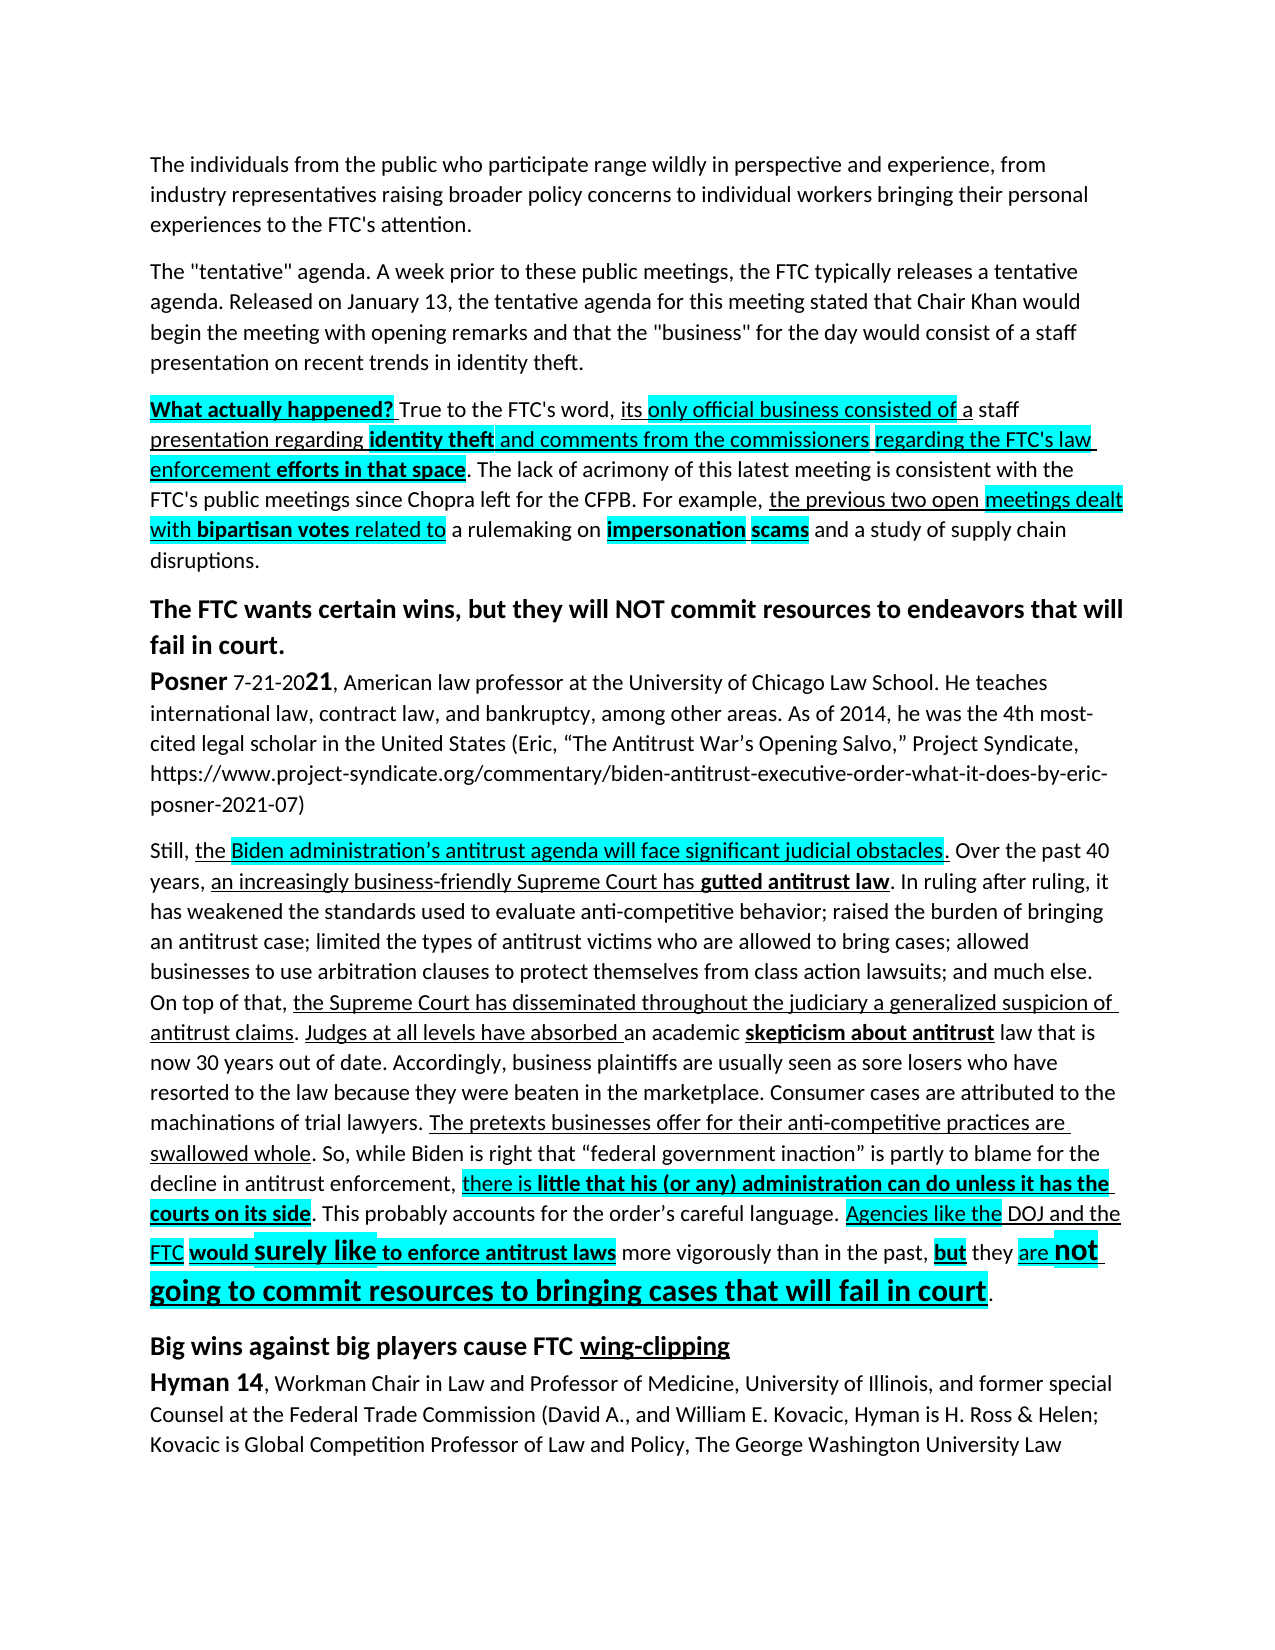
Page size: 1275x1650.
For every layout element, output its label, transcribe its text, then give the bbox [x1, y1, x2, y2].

text Still, the Biden administration’s antitrust agenda will face significant judicial obstacles. Over the past 40 years, an increasingly business-friendly Supreme Court has gutted antitrust law. In ruling after ruling, it has weakened the standards used to evaluate anti-competitive behavior; raised the burden of bringing an antitrust case; limited the types of antitrust victims who are allowed to bring cases; allowed businesses to use arbitration clauses to protect themselves from class action lawsuits; and much else. On top of that, the Supreme Court has disseminated throughout the judiciary a generalized suspicion of antitrust claims. Judges at all levels have absorbed an academic skepticism about antitrust law that is now 30 years out of date. Accordingly, business plaintiffs are usually seen as sore losers who have resorted to the law because they were beaten in the marketplace. Consumer cases are attributed to the machinations of trial lawyers. The pretexts businesses offer for their anti-competitive practices are swallowed whole. So, while Biden is right that “federal government inaction” is partly to blame for the decline in antitrust enforcement, there is little that his (or any) administration can do unless it has the courts on its side. This probably accounts for the order’s careful language. Agencies like the DOJ and the FTC would surely like to enforce antitrust laws more vigorously than in the past, but they are not going to commit resources to bringing cases that will fail in court. [150, 837, 1125, 1309]
subtitle Big wins against big players cause FTC wing-clipping [150, 1329, 1125, 1362]
subtitle The FTC wants certain wins, but they will NOT commit resources to endeavors that will fail in court. [150, 593, 1125, 661]
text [150, 1365, 1125, 1458]
text The individuals from the public who participate range wildly in perspective and experience, from industry representatives raising broader policy concerns to individual workers bringing their personal experiences to the FTC's attention. [150, 150, 1125, 238]
text What actually happened? True to the FTC's word, its only official business consisted of a staff presentation regarding identity theft and comments from the commissioners regarding the FTC's law enforcement efforts in that space. The lack of acrimony of this latest meeting is consistent with the FTC's public meetings since Chopra left for the CFPB. For example, the previous two open meetings dealt with bipartisan votes related to a rulemaking on impersonation scams and a study of supply chain disruptions. [150, 395, 1125, 574]
text Posner 7-21-2021, American law professor at the University of Chicago Law School. He teaches international law, contract law, and bankruptcy, among other areas. As of 2014, he was the 4th most-cited legal scholar in the United States (Eric, “The Antitrust War’s Opening Salvo,” Project Syndicate, https://www.project-syndicate.org/commentary/biden-antitrust-executive-order-what-it-does-by-eric-posner-2021-07) [150, 664, 1125, 818]
text The "tentative" agenda. A week prior to these public meetings, the FTC typically releases a tentative agenda. Released on January 13, the tentative agenda for this meeting stated that Chair Khan would begin the meeting with opening remarks and that the "business" for the day would consist of a staff presentation on recent trends in identity theft. [150, 257, 1125, 376]
